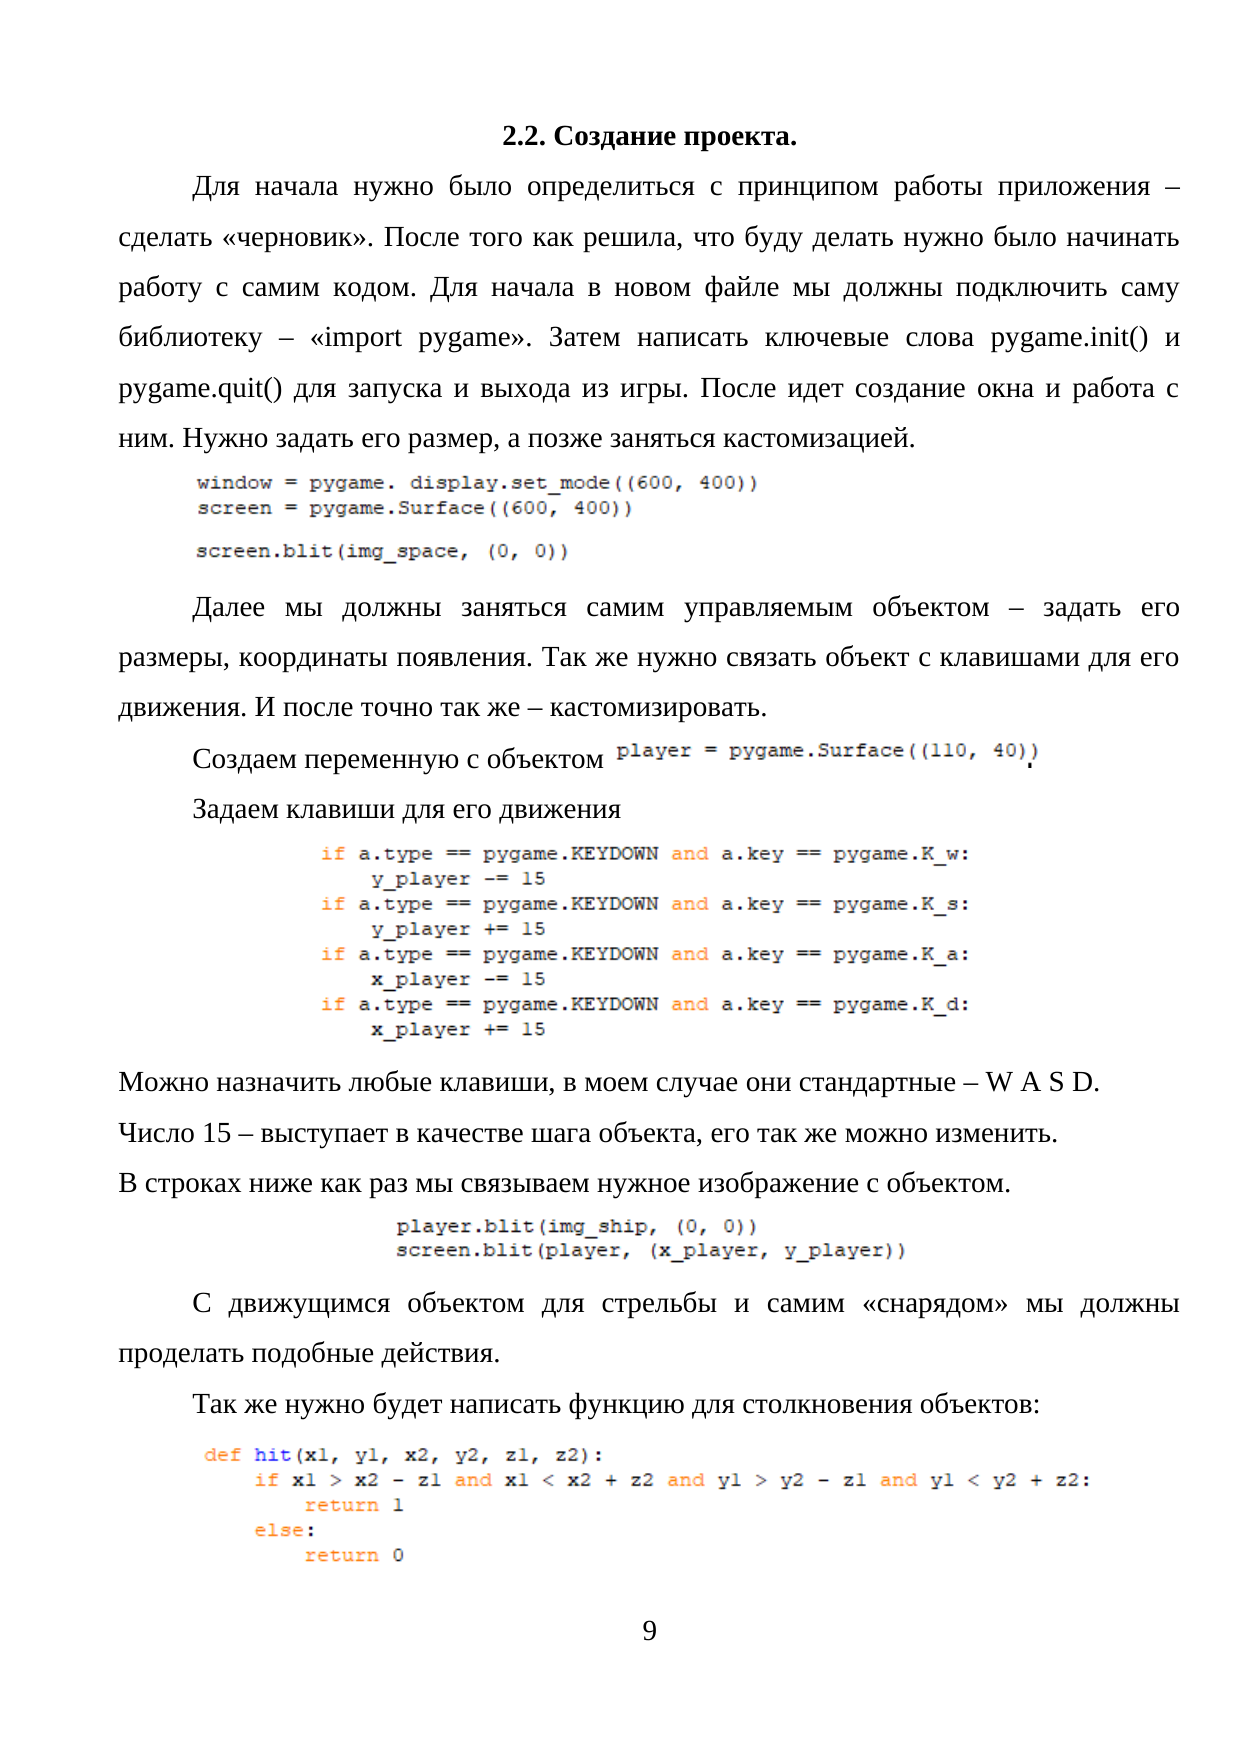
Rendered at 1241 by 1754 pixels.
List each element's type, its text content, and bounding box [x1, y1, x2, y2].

picture [318, 841, 981, 1048]
text Число 15 – выступает в качестве шага объекта, его так же можно изменить. [118, 1115, 1181, 1148]
text Для начала нужно было определиться с принципом работы приложения – сделать «черновик». После того как решила, что буду делать нужно было начинать работу с самим кодом. Для начала в новом файле мы должны подключить саму библиотеку – «import pygame». Затем написать ключевые слова pygame.init() и pygame.quit() для запуска и выхода из игры. После идет создание окна и работа с ним. Нужно задать его размер, а позже заняться кастомизацией. [118, 168, 1181, 453]
text Так же нужно будет написать функцию для столкновения объектов: [118, 1386, 1181, 1419]
text В строках ниже как раз мы связываем нужное изображение с объектом. [118, 1165, 1181, 1198]
text Можно назначить любые клавиши, в моем случае они стандартные – W A S D. [118, 1064, 1181, 1098]
text С движущимся объектом для стрельбы и самим «снарядом» мы должны проделать подобные действия. [118, 1285, 1181, 1369]
picture [611, 740, 1052, 768]
text 2.2. Создание проекта. [118, 118, 1181, 152]
text Задаем клавиши для его движения [118, 791, 1181, 824]
picture [388, 1215, 911, 1269]
picture [192, 538, 569, 567]
text Далее мы должны заняться самим управляемым объектом – задать его размеры, координаты появления. Так же нужно связать объект с клавишами для его движения. И после точно так же – кастомизировать. [118, 589, 1181, 723]
picture [200, 1436, 1099, 1574]
picture [192, 470, 763, 522]
